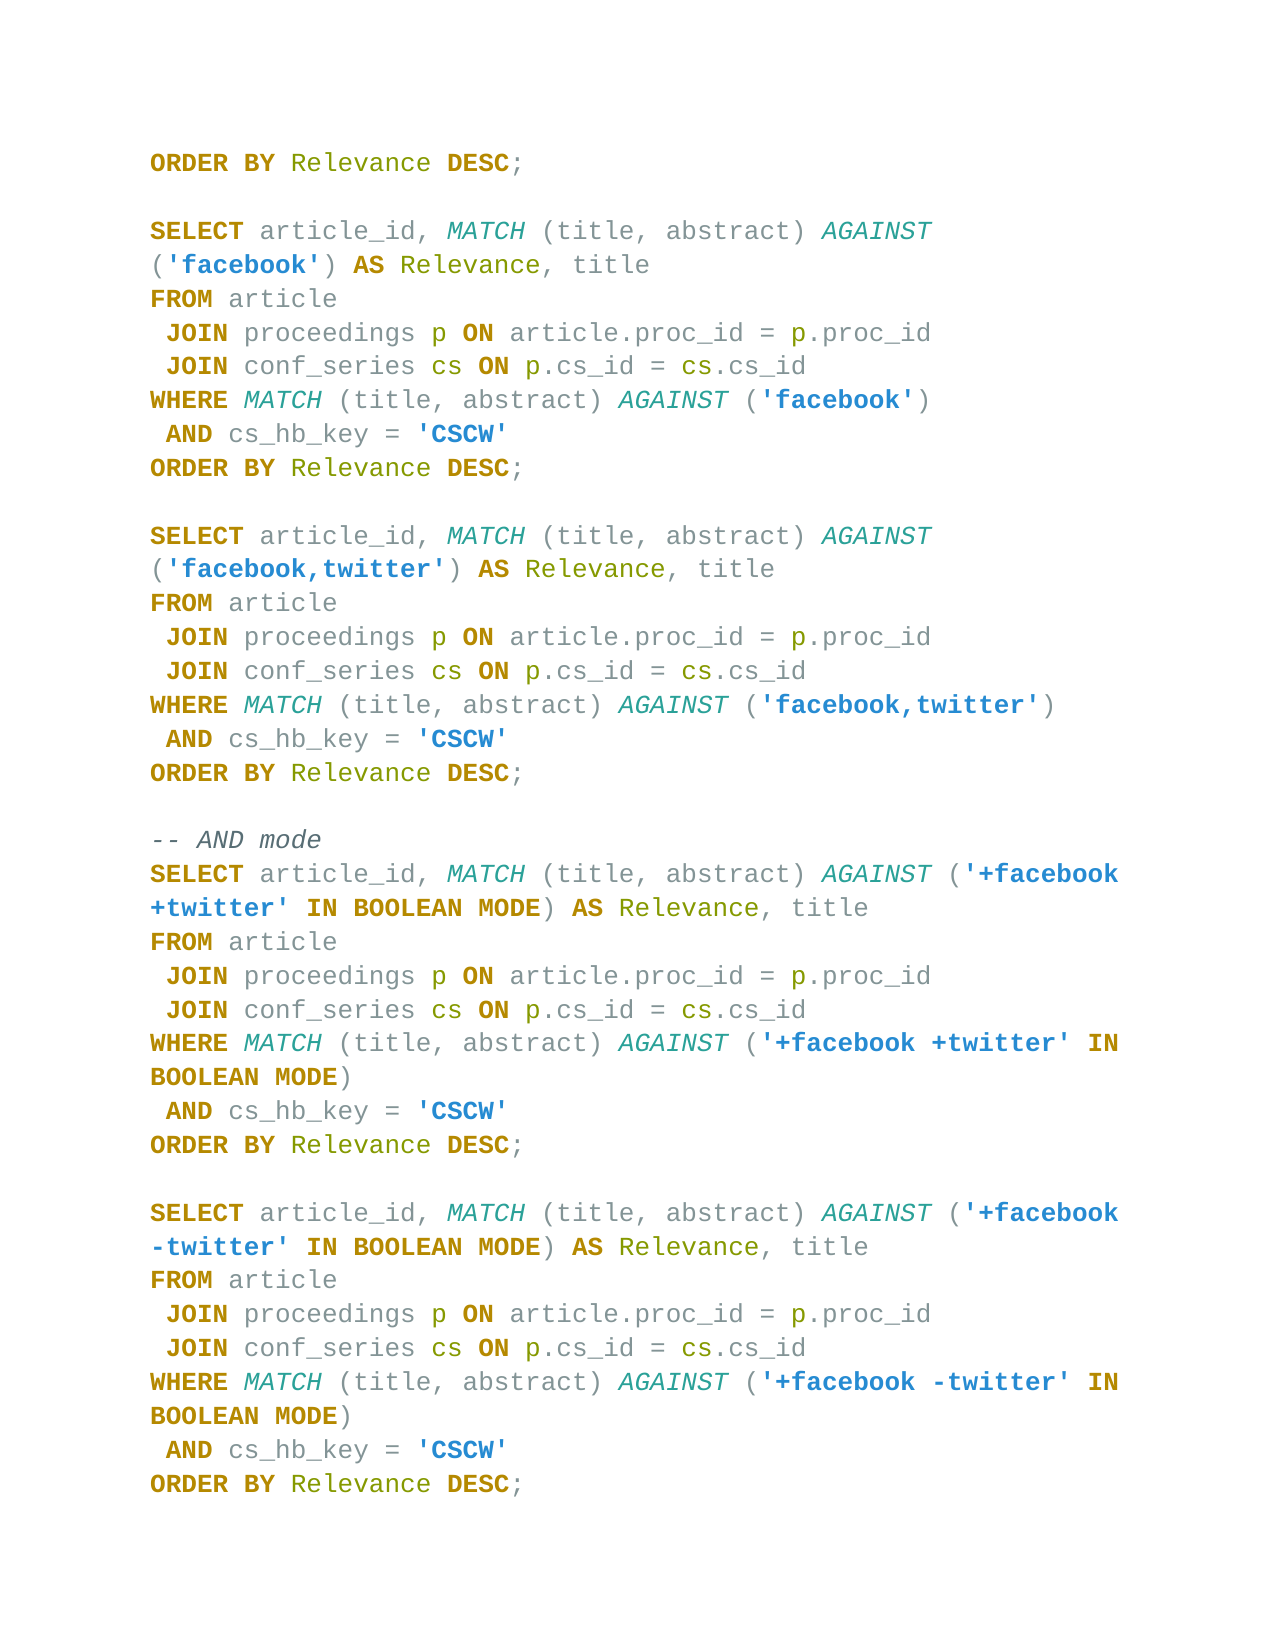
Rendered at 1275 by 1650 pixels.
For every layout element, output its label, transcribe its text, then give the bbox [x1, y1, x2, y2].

text AND cs_hb_key = 'CSCW' [150, 421, 1125, 450]
text AND cs_hb_key = 'CSCW' [150, 726, 1125, 755]
text WHERE MATCH (title, abstract) AGAINST ('facebook') [150, 387, 1125, 416]
text ORDER BY Relevance DESC; [150, 1132, 1125, 1161]
text ORDER BY Relevance DESC; [150, 455, 1125, 484]
text JOIN proceedings p ON article.proc_id = p.proc_id [150, 319, 1125, 349]
text JOIN conf_series cs ON p.cs_id = cs.cs_id [150, 996, 1125, 1026]
text SELECT article_id, MATCH (title, abstract) AGAINST ('facebook,twitter') AS Relevance, title [150, 522, 1125, 586]
text JOIN proceedings p ON article.proc_id = p.proc_id [150, 962, 1125, 992]
text JOIN proceedings p ON article.proc_id = p.proc_id [150, 1301, 1125, 1331]
text ORDER BY Relevance DESC; [150, 150, 1125, 179]
text FROM article [150, 285, 1125, 315]
text AND cs_hb_key = 'CSCW' [150, 1436, 1125, 1466]
text FROM article [150, 1267, 1125, 1297]
text JOIN conf_series cs ON p.cs_id = cs.cs_id [150, 353, 1125, 383]
text JOIN proceedings p ON article.proc_id = p.proc_id [150, 624, 1125, 653]
text -- AND mode [150, 827, 1125, 857]
text JOIN conf_series cs ON p.cs_id = cs.cs_id [150, 658, 1125, 687]
text ORDER BY Relevance DESC; [150, 759, 1125, 789]
text SELECT article_id, MATCH (title, abstract) AGAINST ('+facebook +twitter' IN BOOLEAN MODE) AS Relevance, title [150, 861, 1125, 924]
text SELECT article_id, MATCH (title, abstract) AGAINST ('facebook') AS Relevance, title [150, 218, 1125, 281]
text WHERE MATCH (title, abstract) AGAINST ('+facebook -twitter' IN BOOLEAN MODE) [150, 1369, 1125, 1432]
text JOIN conf_series cs ON p.cs_id = cs.cs_id [150, 1335, 1125, 1364]
text AND cs_hb_key = 'CSCW' [150, 1098, 1125, 1127]
text FROM article [150, 590, 1125, 619]
text FROM article [150, 929, 1125, 958]
text WHERE MATCH (title, abstract) AGAINST ('facebook,twitter') [150, 692, 1125, 721]
text SELECT article_id, MATCH (title, abstract) AGAINST ('+facebook -twitter' IN BOOLEAN MODE) AS Relevance, title [150, 1199, 1125, 1263]
text ORDER BY Relevance DESC; [150, 1470, 1125, 1500]
text WHERE MATCH (title, abstract) AGAINST ('+facebook +twitter' IN BOOLEAN MODE) [150, 1030, 1125, 1093]
